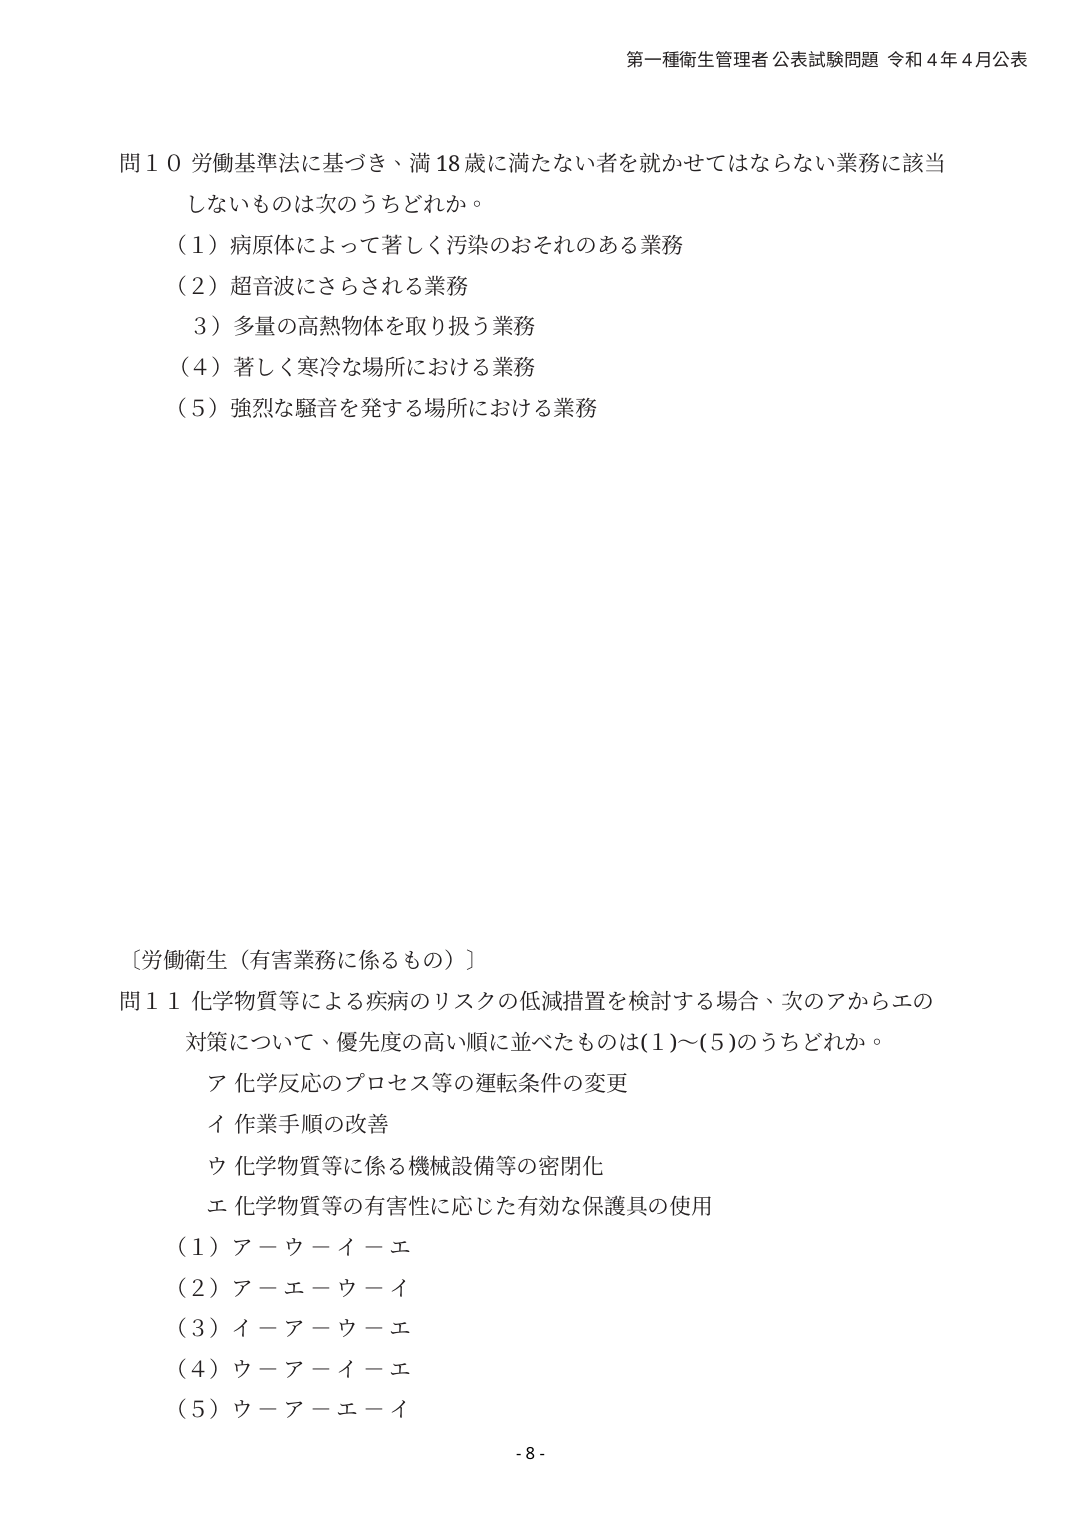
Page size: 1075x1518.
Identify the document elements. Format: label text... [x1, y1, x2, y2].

text 問１１ 化学物質等による疾病のリスクの低減措置を検討する場合、次のアからエの対策について、優先度の高い順に並べたものは(１)～(５)のうちどれか。 [119, 984, 947, 1057]
text （２）ア － エ － ウ － イ [165, 1271, 985, 1302]
text ア 化学反応のプロセス等の運転条件の変更イ 作業手順の改善 [207, 1066, 642, 1139]
text （１）ア － ウ － イ － エ [165, 1230, 985, 1262]
text （５）ウ － ア － エ － イ [165, 1393, 985, 1424]
text （５）強烈な騒音を発する場所における業務 [165, 391, 985, 422]
text 問１０ 労働基準法に基づき、満18歳に満たない者を就かせてはならない業務に該当しないものは次のうちどれか。 [119, 146, 947, 218]
text （４）著しく寒冷な場所における業務 [108, 350, 536, 382]
text エ 化学物質等の有害性に応じた有効な保護具の使用 [207, 1189, 985, 1221]
text （３）イ － ア － ウ － エ [165, 1311, 985, 1343]
text 〔労働衛生（有害業務に係るもの）〕 [119, 943, 985, 975]
text （２）超音波にさらされる業務 [165, 269, 985, 300]
text ウ 化学物質等に係る機械設備等の密閉化 [207, 1149, 985, 1180]
text （１）病原体によって著しく汚染のおそれのある業務 [165, 228, 985, 260]
text ３）多量の高熱物体を取り扱う業務 [108, 309, 536, 341]
text （４）ウ － ア － イ － エ [165, 1352, 985, 1383]
